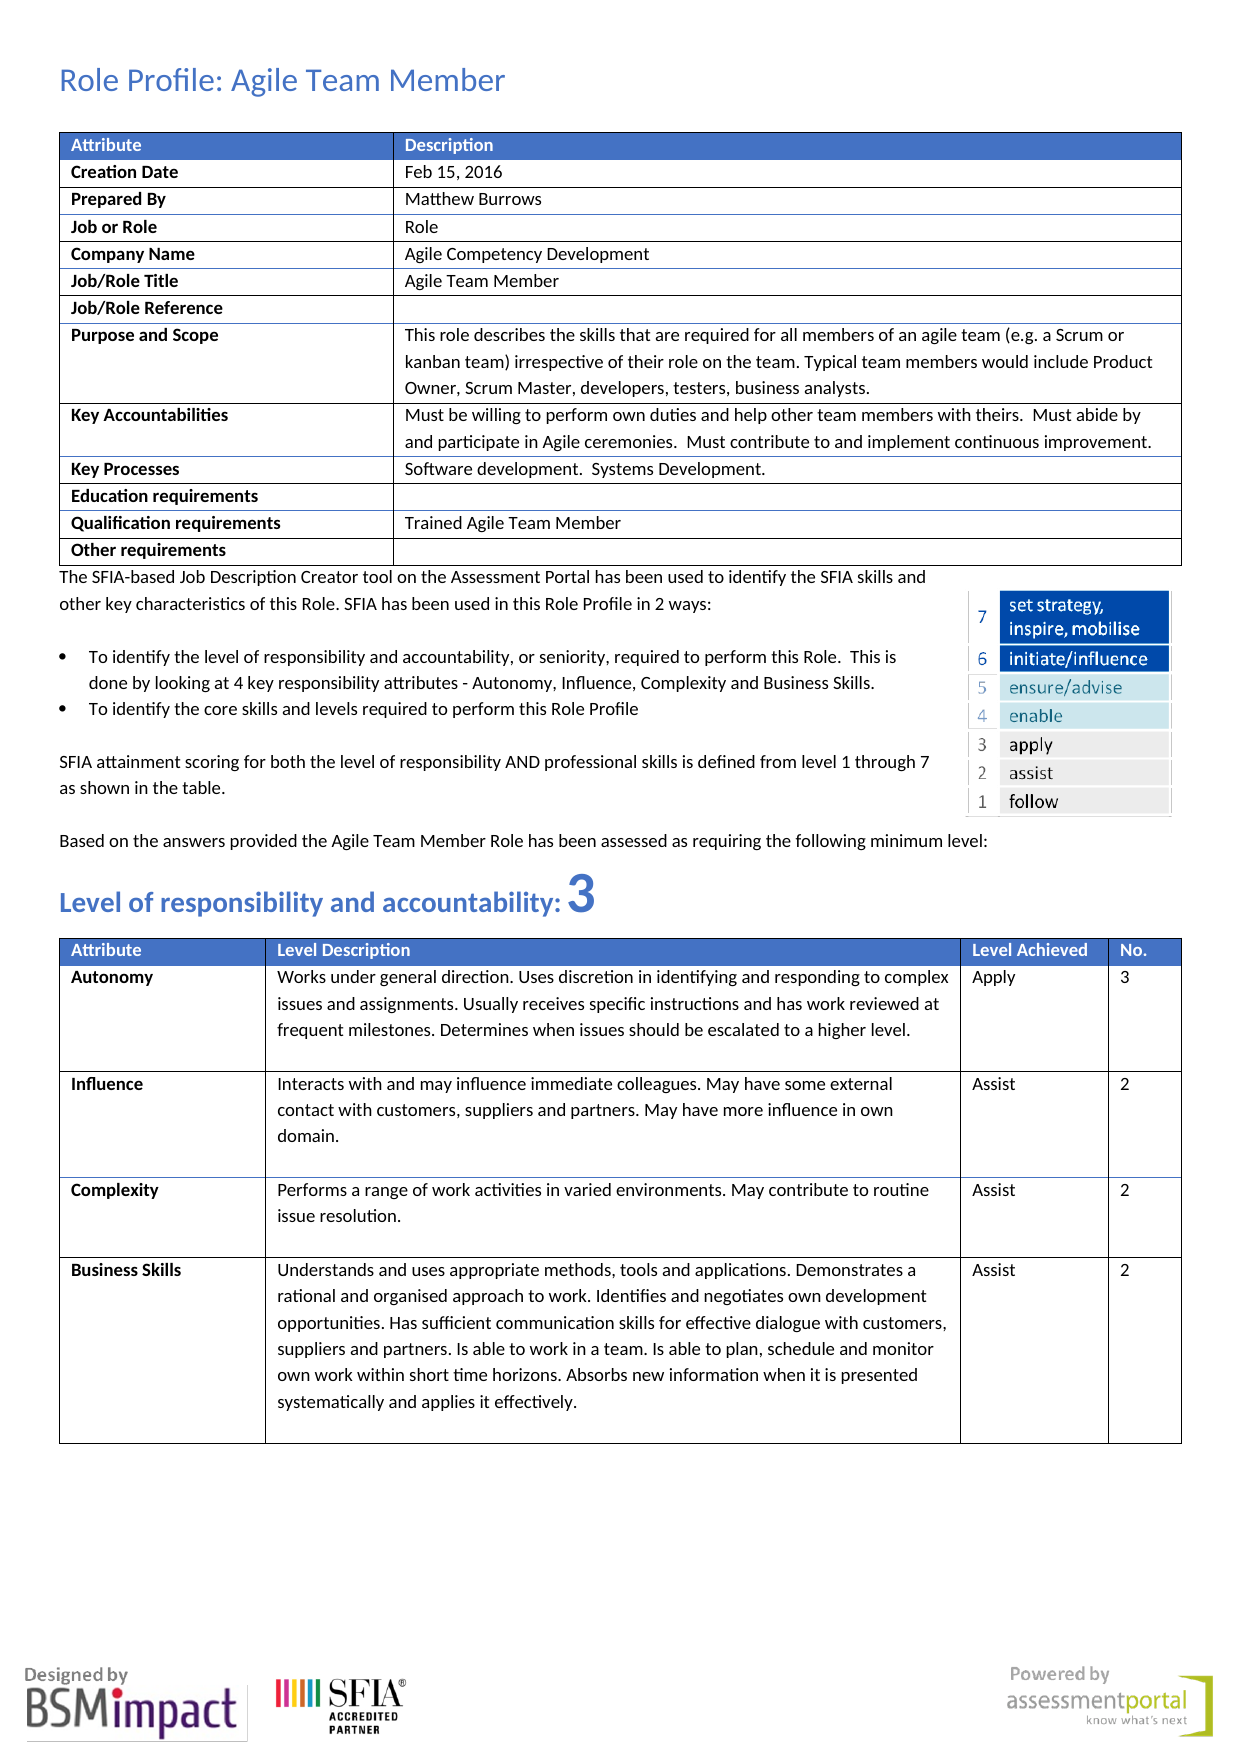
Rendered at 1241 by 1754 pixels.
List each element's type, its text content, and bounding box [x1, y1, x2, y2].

table_cell Education requirements [60, 484, 393, 510]
table_cell [394, 539, 1181, 565]
table_cell Job/Role Reference [60, 296, 393, 322]
table_header Level Achieved [961, 939, 1108, 965]
table_cell Assist [961, 1072, 1108, 1177]
table_cell Apply [961, 966, 1108, 1071]
table_cell Key Processes [60, 457, 393, 483]
table_cell Creation Date [60, 160, 393, 187]
picture [261, 1662, 428, 1742]
table_cell Trained Agile Team Member [394, 511, 1181, 537]
table_cell Job/Role Title [60, 269, 393, 295]
table_cell 3 [1109, 966, 1181, 1071]
table_cell 2 [1109, 1072, 1181, 1177]
picture [957, 579, 1179, 824]
table_cell Autonomy [60, 966, 265, 1071]
text Based on the answers provided the Agile Team Member Role has been assessed as requiring the following minimum level: [59, 829, 1181, 852]
table_header Attribute [60, 939, 265, 965]
table_cell Complexity [60, 1178, 265, 1257]
table_cell Assist [961, 1258, 1108, 1442]
table_cell Must be willing to perform own duties and help other team members with theirs. Must abide by and participate in Agile ceremonies. Must contribute to and implement continuous improvement. [394, 404, 1181, 456]
table_header No. [1109, 939, 1181, 965]
table_cell This role describes the skills that are required for all members of an agile team (e.g. a Scrum or kanban team) irrespective of their role on the team. Typical team members would include Product Owner, Scrum Master, developers, testers, business analysts. [394, 324, 1181, 402]
table_cell Job or Role [60, 215, 393, 241]
list To identify the level of responsibility and accountability, or seniority, required to perform this Role. This is done by looking at 4 key responsibility attributes - Autonomy, Influence, Complexity and Business Skills. [59, 645, 957, 694]
table_cell Company Name [60, 242, 393, 268]
table_cell Business Skills [60, 1258, 265, 1442]
list To identify the core skills and levels required to perform this Role Profile [59, 697, 957, 720]
table_cell [394, 484, 1181, 510]
table_cell Key Accountabilities [60, 404, 393, 456]
picture [996, 1654, 1217, 1742]
text The SFIA-based Job Description Creator tool on the Assessment Portal has been used to identify the SFIA skills and other key characteristics of this Role. SFIA has been used in this Role Profile in 2 ways: [59, 566, 1181, 615]
table_cell Agile Competency Development [394, 242, 1181, 268]
table_cell Role [394, 215, 1181, 241]
picture [11, 1655, 248, 1742]
table_cell Works under general direction. Uses discretion in identifying and responding to complex issues and assignments. Usually receives specific instructions and has work reviewed at frequent milestones. Determines when issues should be escalated to a higher level. [266, 966, 960, 1071]
table_cell Interacts with and may influence immediate colleagues. May have some external contact with customers, suppliers and partners. May have more influence in own domain. [266, 1072, 960, 1177]
table_header Attribute [60, 133, 393, 159]
table_cell Purpose and Scope [60, 324, 393, 402]
table_cell [394, 296, 1181, 322]
table_cell Matthew Burrows [394, 188, 1181, 214]
table_cell Performs a range of work activities in varied environments. May contribute to routine issue resolution. [266, 1178, 960, 1257]
table_cell Feb 15, 2016 [394, 160, 1181, 187]
table_header Description [394, 133, 1181, 159]
text Level of responsibility and accountability: 3 [59, 856, 1181, 927]
text SFIA attainment scoring for both the level of responsibility AND professional skills is defined from level 1 through 7 as shown in the table. [59, 750, 957, 799]
table_cell Understands and uses appropriate methods, tools and applications. Demonstrates a rational and organised approach to work. Identifies and negotiates own development opportunities. Has sufficient communication skills for effective dialogue with customers, suppliers and partners. Is able to work in a team. Is able to plan, schedule and monitor own work within short time horizons. Absorbs new information when it is presented systematically and applies it effectively. [266, 1258, 960, 1442]
table_cell Influence [60, 1072, 265, 1177]
table_cell Qualification requirements [60, 511, 393, 537]
table_cell Software development. Systems Development. [394, 457, 1181, 483]
table_cell Other requirements [60, 539, 393, 565]
table_header Level Description [266, 939, 960, 965]
table_cell Assist [961, 1178, 1108, 1257]
text Role Profile: Agile Team Member [59, 59, 1181, 100]
table_cell Agile Team Member [394, 269, 1181, 295]
table_cell 2 [1109, 1178, 1181, 1257]
table_cell Prepared By [60, 188, 393, 214]
table_cell 2 [1109, 1258, 1181, 1442]
